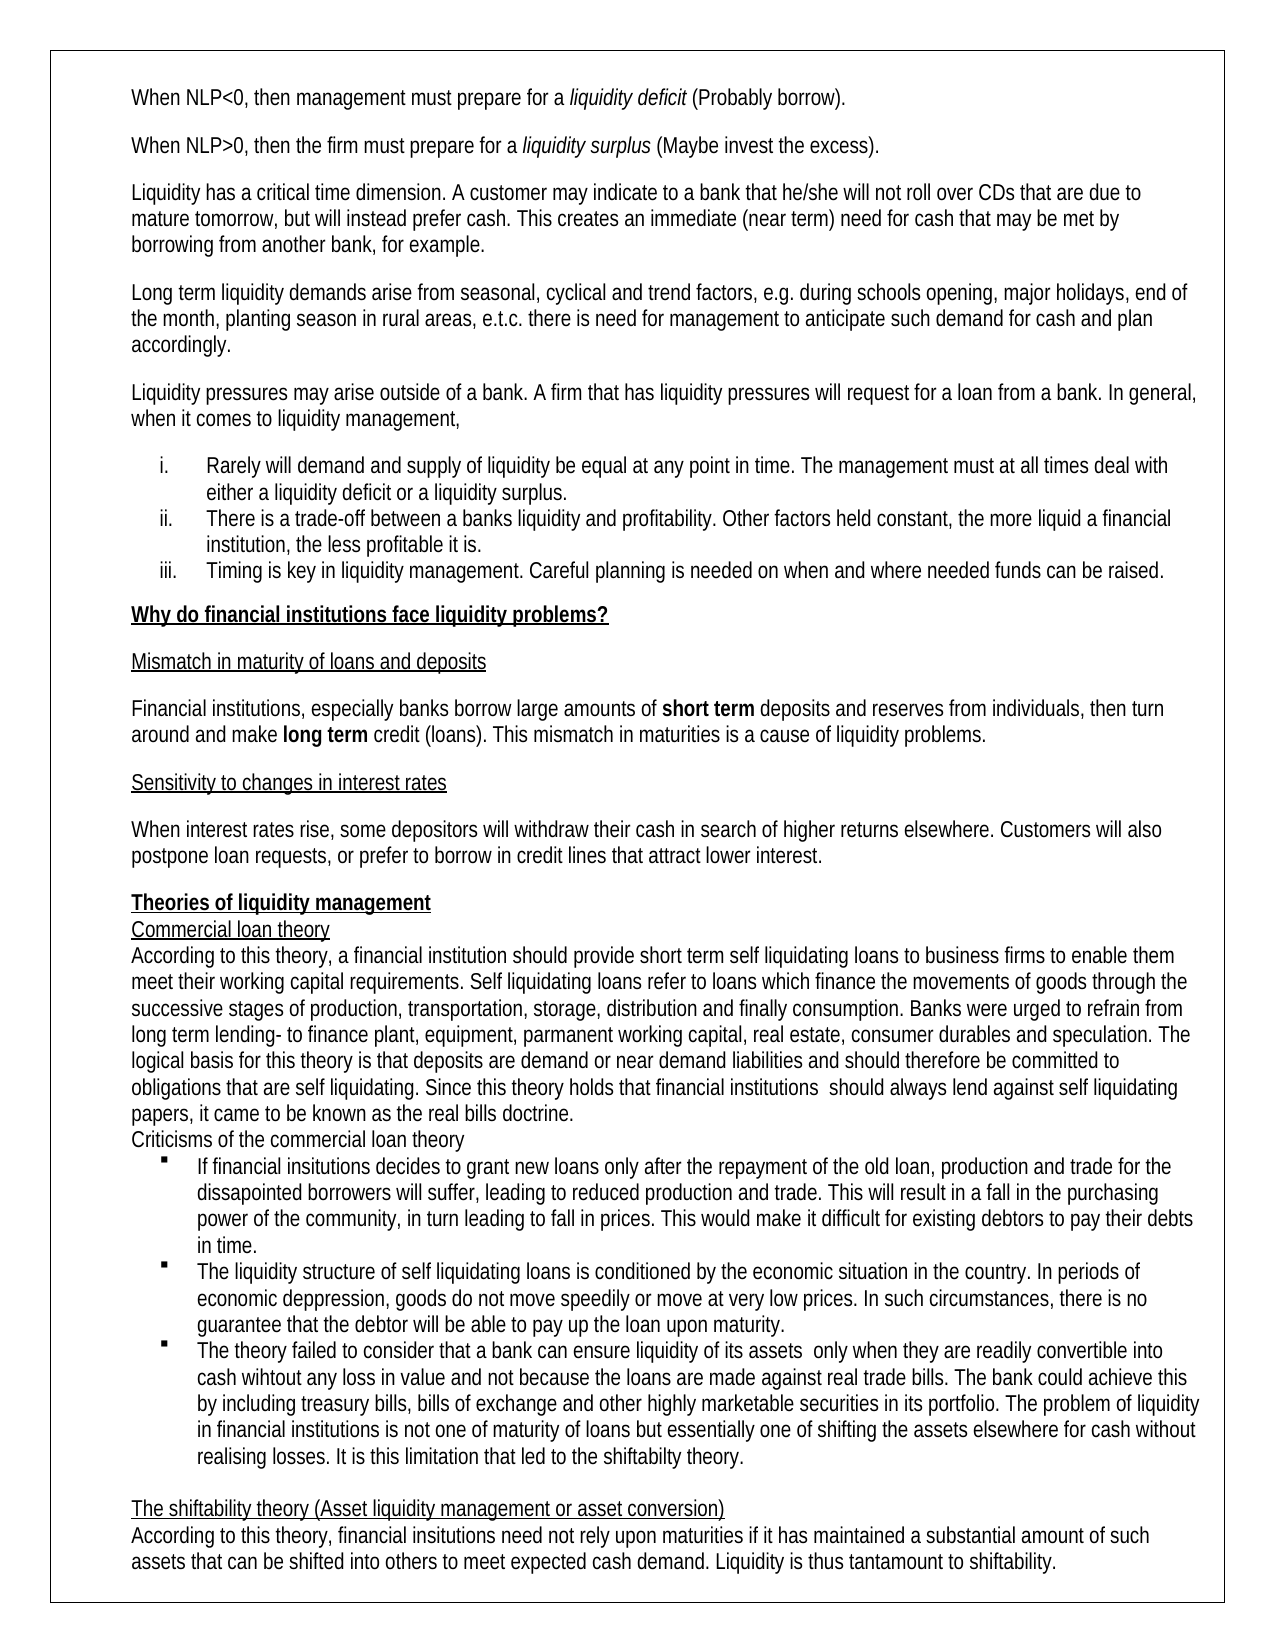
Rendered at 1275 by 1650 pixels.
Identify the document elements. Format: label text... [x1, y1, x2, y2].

text Why do financial institutions face liquidity problems? [131, 601, 1200, 627]
text According to this theory, a financial institution should provide short term self liquidating loans to business firms to enable them meet their working capital requirements. Self liquidating loans refer to loans which finance the movements of goods through the successive stages of production, transportation, storage, distribution and finally consumption. Banks were urged to refrain from long term lending- to finance plant, equipment, parmanent working capital, real estate, consumer durables and speculation. The logical basis for this theory is that deposits are demand or near demand liabilities and should therefore be committed to obligations that are self liquidating. Since this theory holds that financial institutions should always lend against self liquidating papers, it came to be known as the real bills doctrine. [131, 942, 1200, 1126]
list Timing is key in liquidity management. Careful planning is needed on when and where needed funds can be raised. [159, 557, 1200, 584]
text The shiftability theory (Asset liquidity management or asset conversion) [131, 1495, 1200, 1522]
text Commercial loan theory [131, 916, 1200, 942]
list If financial insitutions decides to grant new loans only after the repayment of the old loan, production and trade for the dissapointed borrowers will suffer, leading to reduced production and trade. This will result in a fall in the purchasing power of the community, in turn leading to fall in prices. This would make it difficult for existing debtors to pay their debts in time. [159, 1153, 1200, 1258]
text When NLP>0, then the firm must prepare for a liquidity surplus (Maybe invest the excess). [131, 132, 1200, 158]
text Long term liquidity demands arise from seasonal, cyclical and trend factors, e.g. during schools opening, major holidays, end of the month, planting season in rural areas, e.t.c. there is need for management to anticipate such demand for cash and plan accordingly. [131, 279, 1200, 358]
text Liquidity pressures may arise outside of a bank. A firm that has liquidity pressures will request for a loan from a bank. In general, when it comes to liquidity management, [131, 378, 1200, 431]
text Sensitivity to changes in interest rates [131, 768, 1200, 795]
text When NLP<0, then management must prepare for a liquidity deficit (Probably borrow). [131, 84, 1200, 111]
list Rarely will demand and supply of liquidity be equal at any point in time. The management must at all times deal with either a liquidity deficit or a liquidity surplus. [159, 452, 1200, 505]
text When interest rates rise, some depositors will withdraw their cash in search of higher returns elsewhere. Customers will also postpone loan requests, or prefer to borrow in credit lines that attract lower interest. [131, 816, 1200, 868]
text Financial institutions, especially banks borrow large amounts of short term deposits and reserves from individuals, then turn around and make long term credit (loans). This mismatch in maturities is a cause of liquidity problems. [131, 695, 1200, 748]
list The theory failed to consider that a bank can ensure liquidity of its assets only when they are readily convertible into cash wihtout any loss in value and not because the loans are made against real trade bills. The bank could achieve this by including treasury bills, bills of exchange and other highly marketable securities in its portfolio. The problem of liquidity in financial institutions is not one of maturity of loans but essentially one of shifting the assets elsewhere for cash without realising losses. It is this limitation that led to the shiftabilty theory. [159, 1337, 1200, 1469]
text Liquidity has a critical time dimension. A customer may indicate to a bank that he/she will not roll over CDs that are due to mature tomorrow, but will instead prefer cash. This creates an immediate (near term) need for cash that may be met by borrowing from another bank, for example. [131, 179, 1200, 258]
text Mismatch in maturity of loans and deposits [131, 648, 1200, 674]
list There is a trade-off between a banks liquidity and profitability. Other factors held constant, the more liquid a financial institution, the less profitable it is. [159, 505, 1200, 557]
text Criticisms of the commercial loan theory [131, 1126, 1200, 1153]
text According to this theory, financial insitutions need not rely upon maturities if it has maintained a substantial amount of such assets that can be shifted into others to meet expected cash demand. Liquidity is thus tantamount to shiftability. [131, 1522, 1200, 1574]
text Theories of liquidity management [131, 889, 1200, 916]
list The liquidity structure of self liquidating loans is conditioned by the economic situation in the country. In periods of economic deppression, goods do not move speedily or move at very low prices. In such circumstances, there is no guarantee that the debtor will be able to pay up the loan upon maturity. [159, 1258, 1200, 1337]
